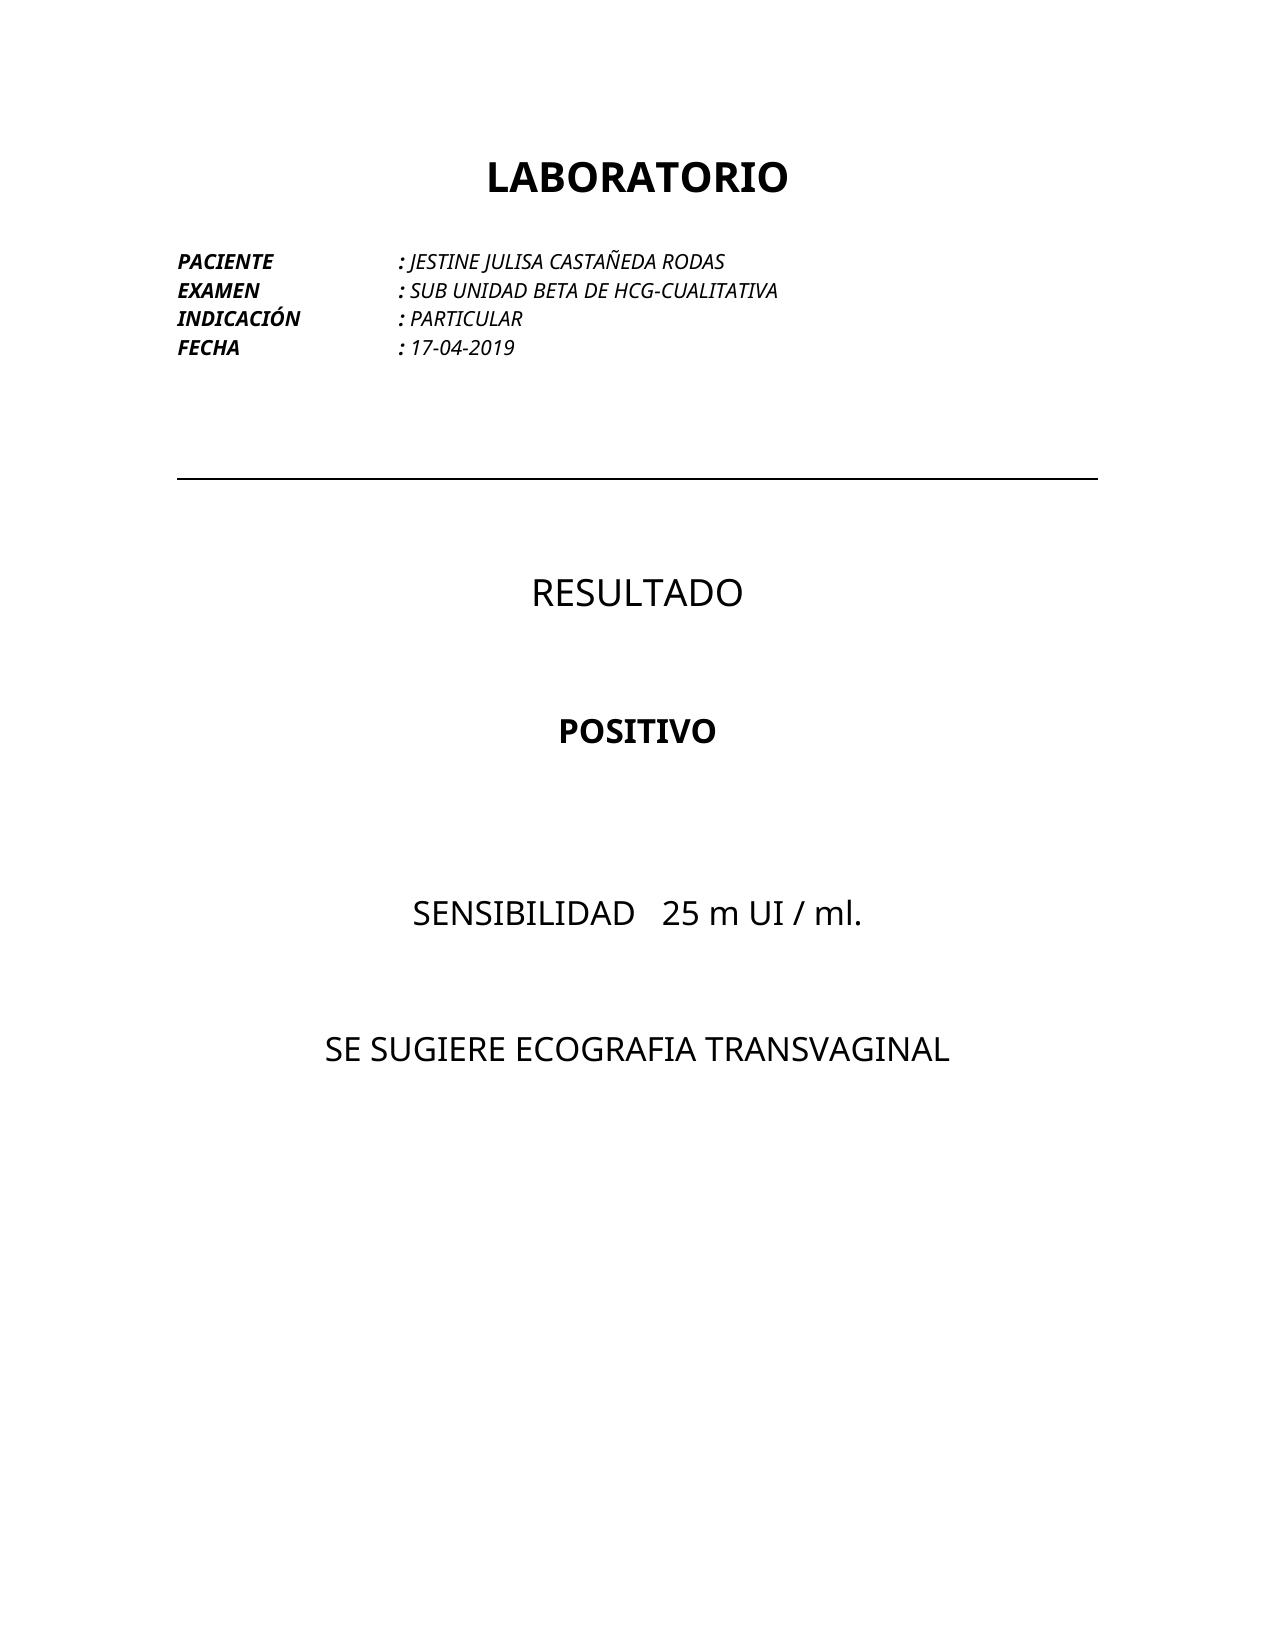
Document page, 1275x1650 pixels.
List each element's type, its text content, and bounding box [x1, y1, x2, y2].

text PACIENTE : JESTINE JULISA CASTAÑEDA RODAS [177, 247, 1098, 276]
text FECHA : 17-04-2019 [177, 333, 1098, 361]
text INDICACIÓN : PARTICULAR [177, 304, 1098, 333]
text SE SUGIERE ECOGRAFIA TRANSVAGINAL [177, 1026, 1098, 1071]
text EXAMEN : SUB UNIDAD BETA DE HCG-CUALITATIVA [177, 276, 1098, 304]
text RESULTADO [177, 566, 1098, 617]
text POSITIVO [177, 708, 1098, 753]
text SENSIBILIDAD UI / ml. [177, 890, 1098, 935]
subtitle LABORATORIO [177, 148, 1098, 204]
